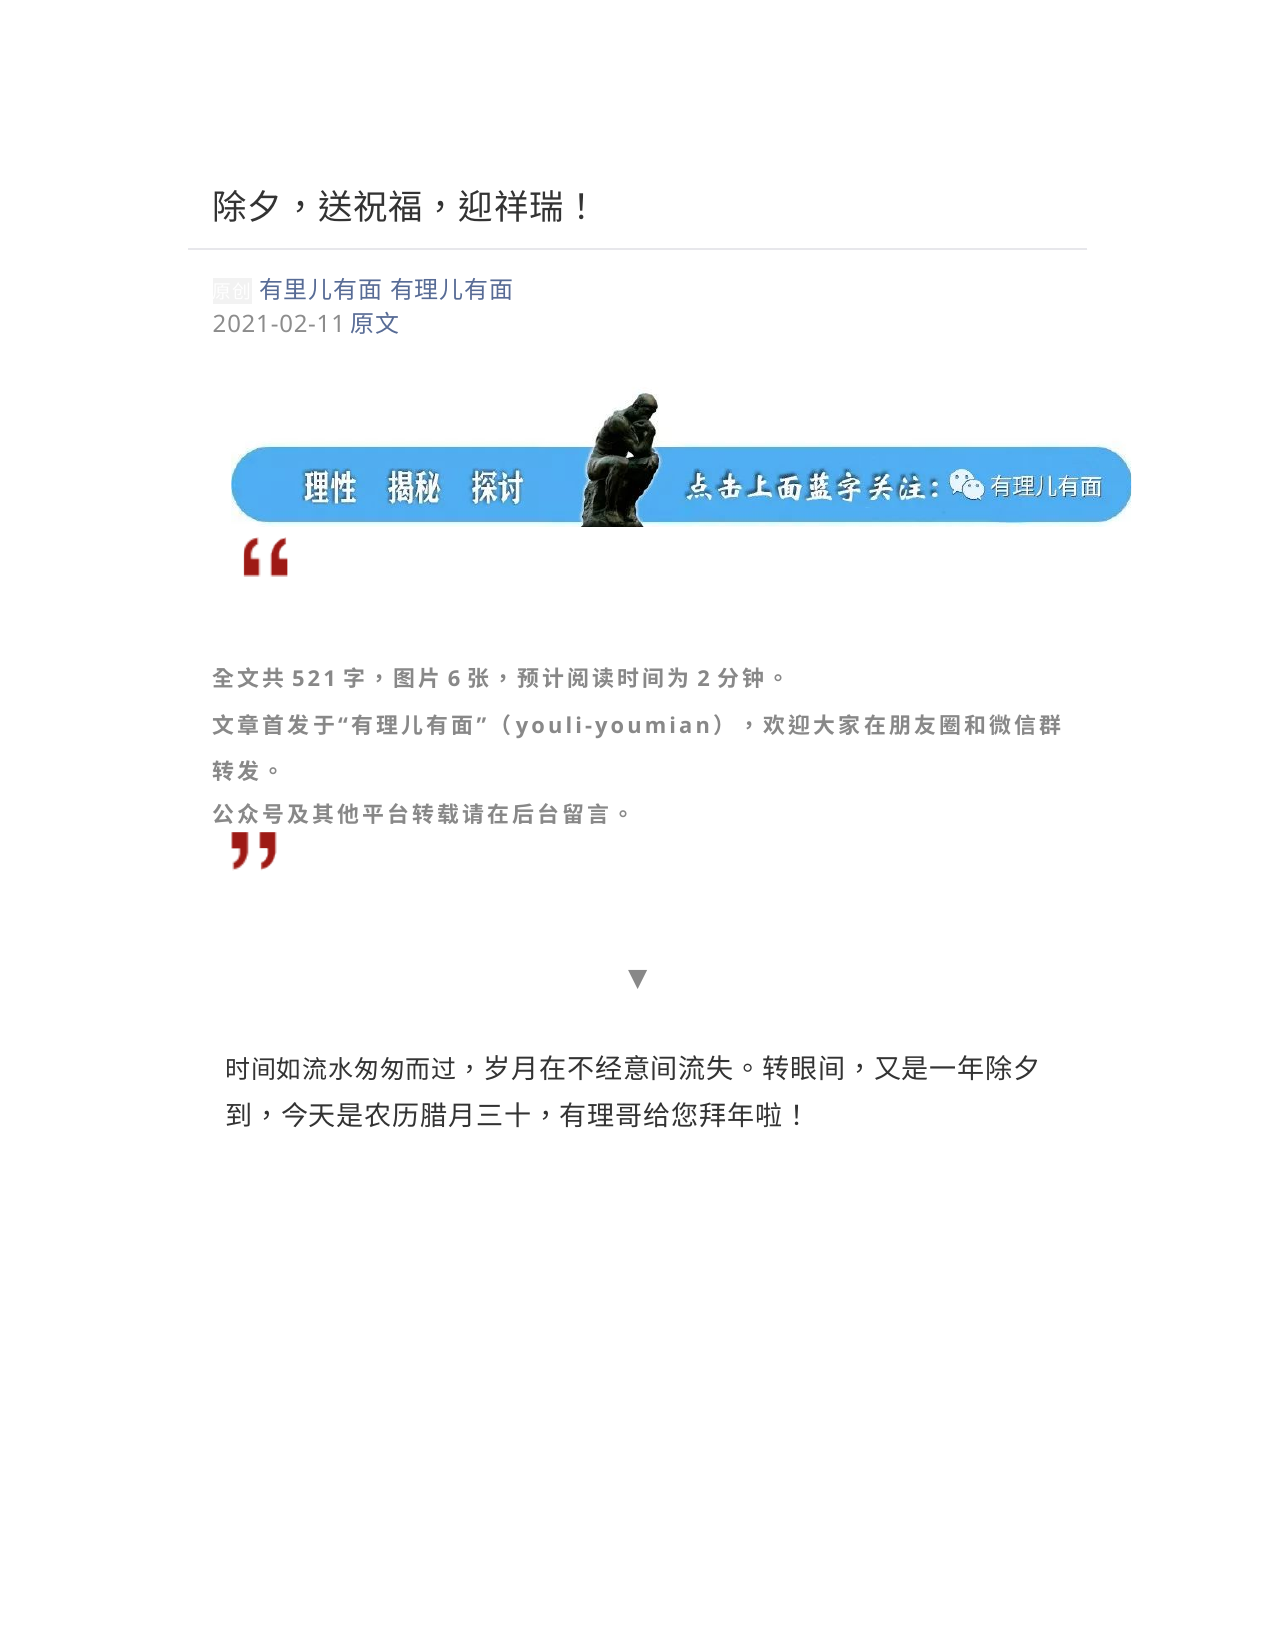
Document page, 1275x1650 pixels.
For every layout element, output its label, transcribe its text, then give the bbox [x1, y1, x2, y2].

text 时间如流水匆匆而过，岁月在不经意间流失。转眼间，又是一年除夕到，今天是农历腊月三十，有理哥给您拜年啦！ [225, 1040, 1050, 1133]
text 公众号及其他平台转载请在后台留言。 [212, 786, 1062, 828]
picture [231, 374, 1132, 527]
text 文章首发于“有理儿有面”（youli-youmian），欢迎大家在朋友圈和微信群转发。 [212, 693, 1062, 786]
picture [231, 832, 277, 871]
picture [243, 537, 288, 577]
text 2021-02-11原文 发表于 [212, 306, 1062, 340]
text 全文共521字，图片6张，预计阅读时间为2分钟。 [212, 651, 1062, 693]
title 除夕，送祝福，迎祥瑞！ [187, 150, 1087, 250]
text ▼ [212, 953, 1062, 993]
list 原创 有里儿有面 有理儿有面 [212, 272, 1062, 306]
